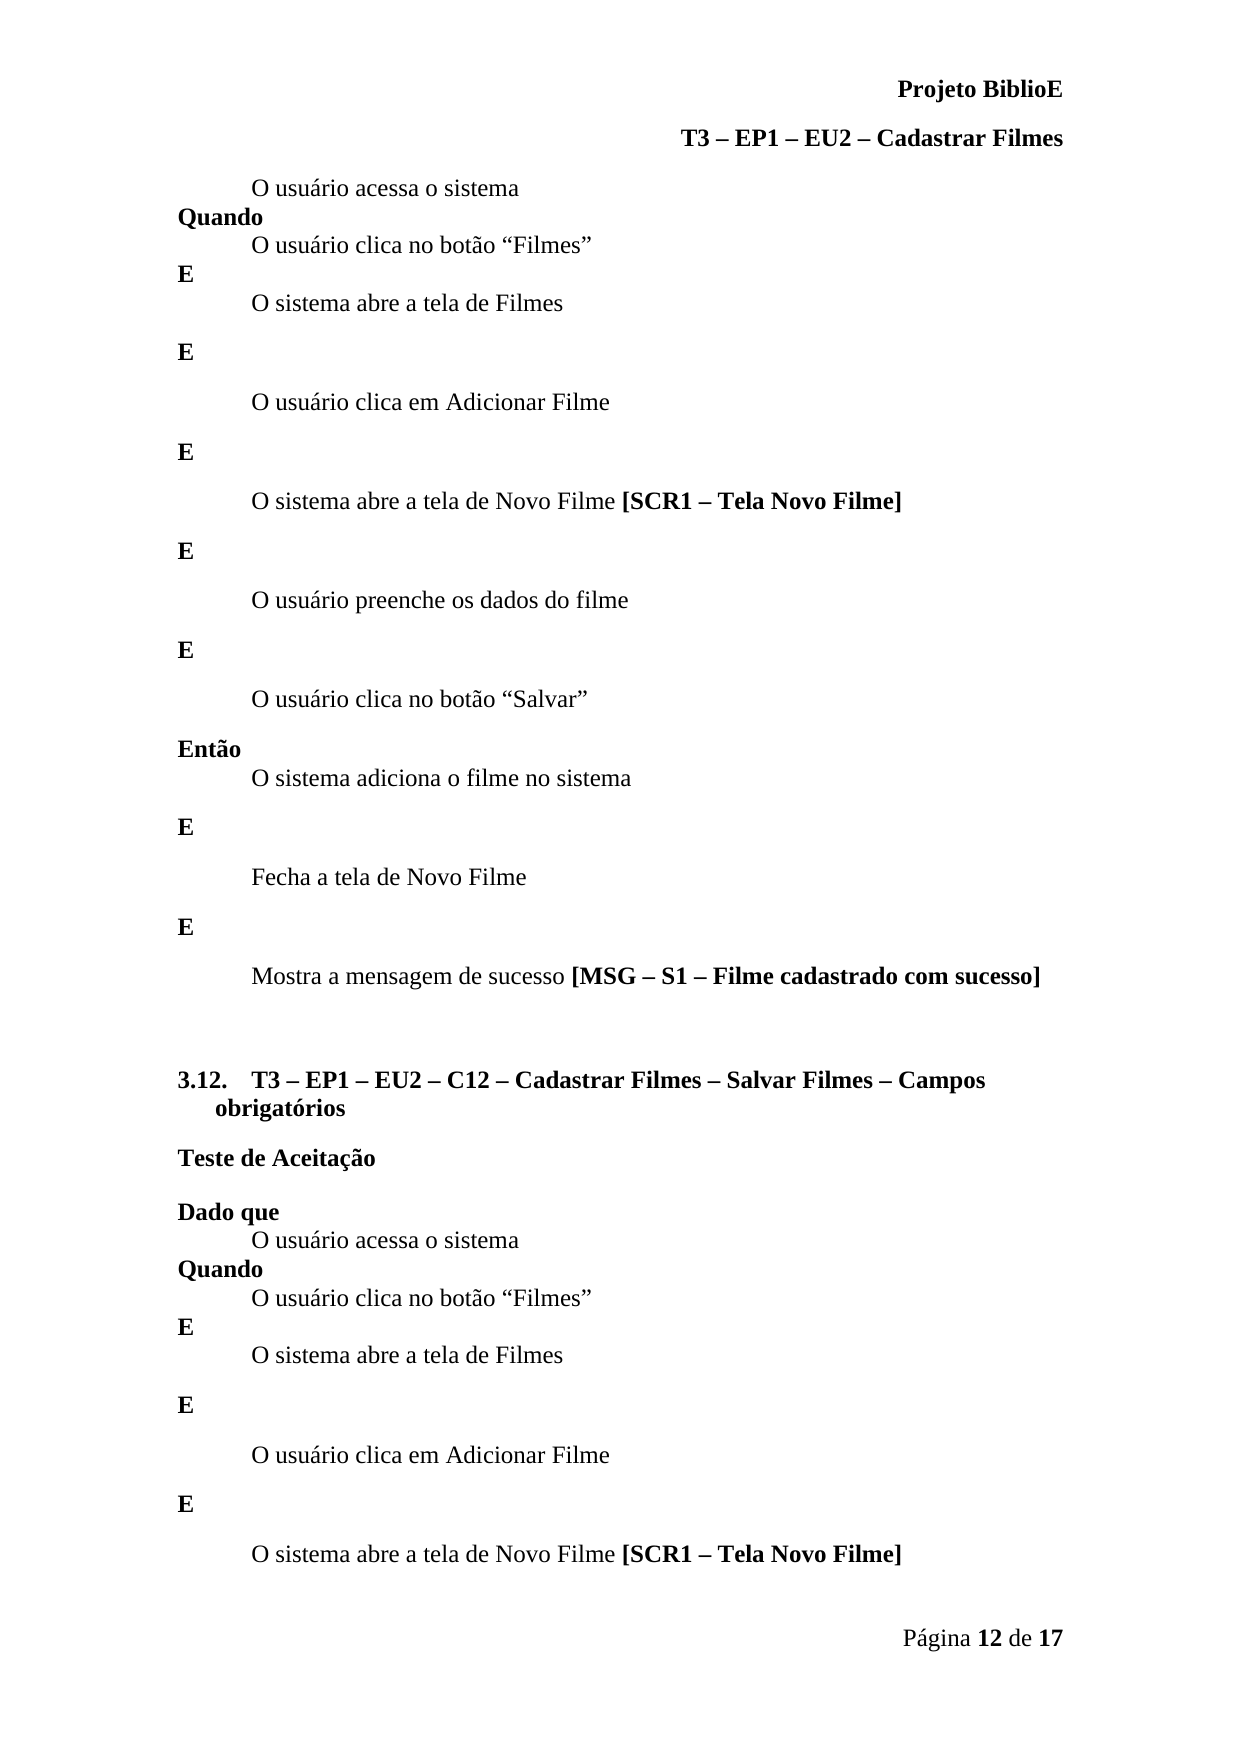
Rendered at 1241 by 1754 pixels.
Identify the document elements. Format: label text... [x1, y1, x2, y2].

text Quando [177, 1254, 1063, 1283]
text O usuário clica no botão “Filmes” [177, 1283, 1063, 1312]
text E [177, 1390, 1063, 1419]
text E [177, 635, 1063, 664]
text E [177, 536, 1063, 564]
text Teste de Aceitação [177, 1143, 1063, 1172]
text Então [177, 734, 1063, 763]
text E [177, 437, 1063, 465]
text Mostra a mensagem de sucesso [MSG – S1 – Filme cadastrado com sucesso] [177, 961, 1063, 990]
text O usuário clica no botão “Salvar” [177, 684, 1063, 713]
text Quando [177, 202, 1063, 230]
text O usuário acessa o sistema [177, 1226, 1063, 1254]
text E [177, 1312, 1063, 1341]
text O usuário clica no botão “Filmes” [177, 230, 1063, 259]
text E [177, 259, 1063, 288]
text E [177, 1489, 1063, 1518]
text O usuário clica em Adicionar Filme [177, 1440, 1063, 1468]
text E [177, 337, 1063, 366]
text E [177, 912, 1063, 940]
subtitle T3 – EP1 – EU2 – C12 – Cadastrar Filmes – Salvar Filmes – Campos obrigatórios [177, 1065, 1063, 1122]
text O sistema abre a tela de Filmes [177, 1341, 1063, 1369]
text Fecha a tela de Novo Filme [177, 862, 1063, 891]
text O usuário acessa o sistema [177, 173, 1063, 202]
text E [177, 812, 1063, 841]
text O usuário clica em Adicionar Filme [177, 387, 1063, 416]
text Dado que [177, 1197, 1063, 1226]
text O sistema adiciona o filme no sistema [177, 763, 1063, 792]
text O usuário preenche os dados do filme [177, 585, 1063, 614]
text O sistema abre a tela de Filmes [177, 288, 1063, 317]
text O sistema abre a tela de Novo Filme [SCR1 – Tela Novo Filme] [177, 1539, 1063, 1568]
text O sistema abre a tela de Novo Filme [SCR1 – Tela Novo Filme] [177, 486, 1063, 515]
